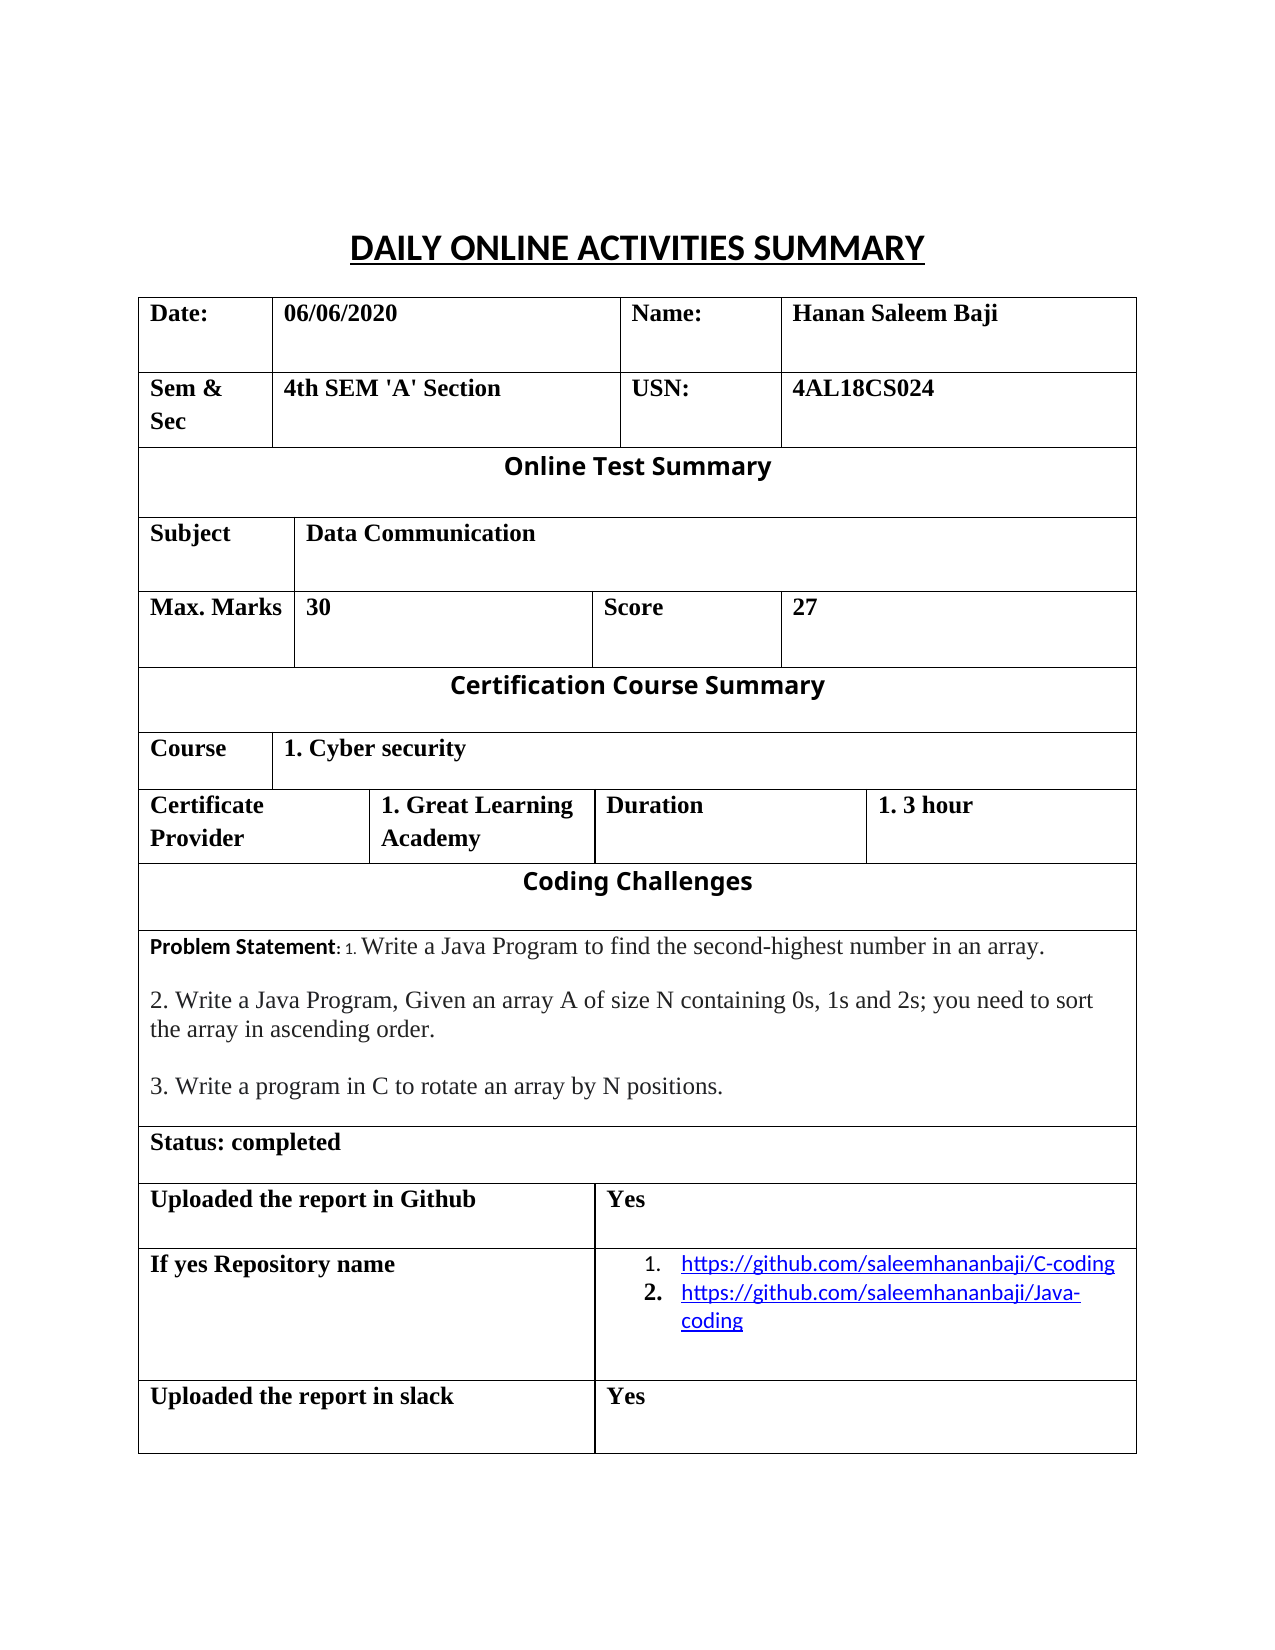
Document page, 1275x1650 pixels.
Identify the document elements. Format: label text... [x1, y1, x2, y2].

table_cell Max. Marks [139, 592, 294, 667]
table_cell Uploaded the report in Github [139, 1184, 594, 1248]
table_cell 30 [295, 592, 592, 667]
table_cell Uploaded the report in slack [139, 1381, 594, 1453]
table_cell Score [593, 592, 781, 667]
table_cell Certification Course Summary [139, 668, 1136, 732]
table_header 06/06/2020 [273, 298, 620, 372]
table_header Name: [621, 298, 781, 372]
table_cell Sem & Sec [139, 373, 272, 447]
table_cell USN: [621, 373, 781, 447]
table_header Hanan Saleem Baji [782, 298, 1136, 372]
table_cell Data Communication [295, 518, 1136, 591]
table_cell Online Test Summary [139, 448, 1136, 517]
table_cell Yes [596, 1184, 1136, 1248]
table_cell Problem Statement: 1. Write a Java Program to find the second-highest number in an array. 2. Write a Java Program, Given an array A of size N containing 0s, 1s and 2s; you need to sort the array in ascending order. 3. Write a program in C to rotate an array by N positions. . For example [139, 931, 1136, 1126]
table_cell 27 [782, 592, 1136, 667]
table_cell Certificate Provider [139, 790, 369, 863]
table_cell Status: completed [139, 1127, 1136, 1183]
table_cell Yes [596, 1381, 1136, 1453]
table_cell https://github.com/saleemhananbaji/C-coding https://github.com/saleemhananbaji/Java-coding [596, 1249, 1136, 1380]
table_cell Duration [596, 790, 866, 863]
table_cell 4AL18CS024 [782, 373, 1136, 447]
table_cell 1. Great Learning Academy [370, 790, 594, 863]
table_cell Coding Challenges [139, 864, 1136, 930]
table_header Date: [139, 298, 272, 372]
table_cell 1. 3 hour [867, 790, 1136, 863]
table_cell 1. Cyber security [273, 733, 1136, 789]
table_cell Subject [139, 518, 294, 591]
table_cell If yes Repository name [139, 1249, 594, 1380]
table_cell 4th SEM 'A' Section [273, 373, 620, 447]
table_cell Course [139, 733, 272, 789]
text DAILY ONLINE ACTIVITIES SUMMARY [150, 223, 1125, 269]
